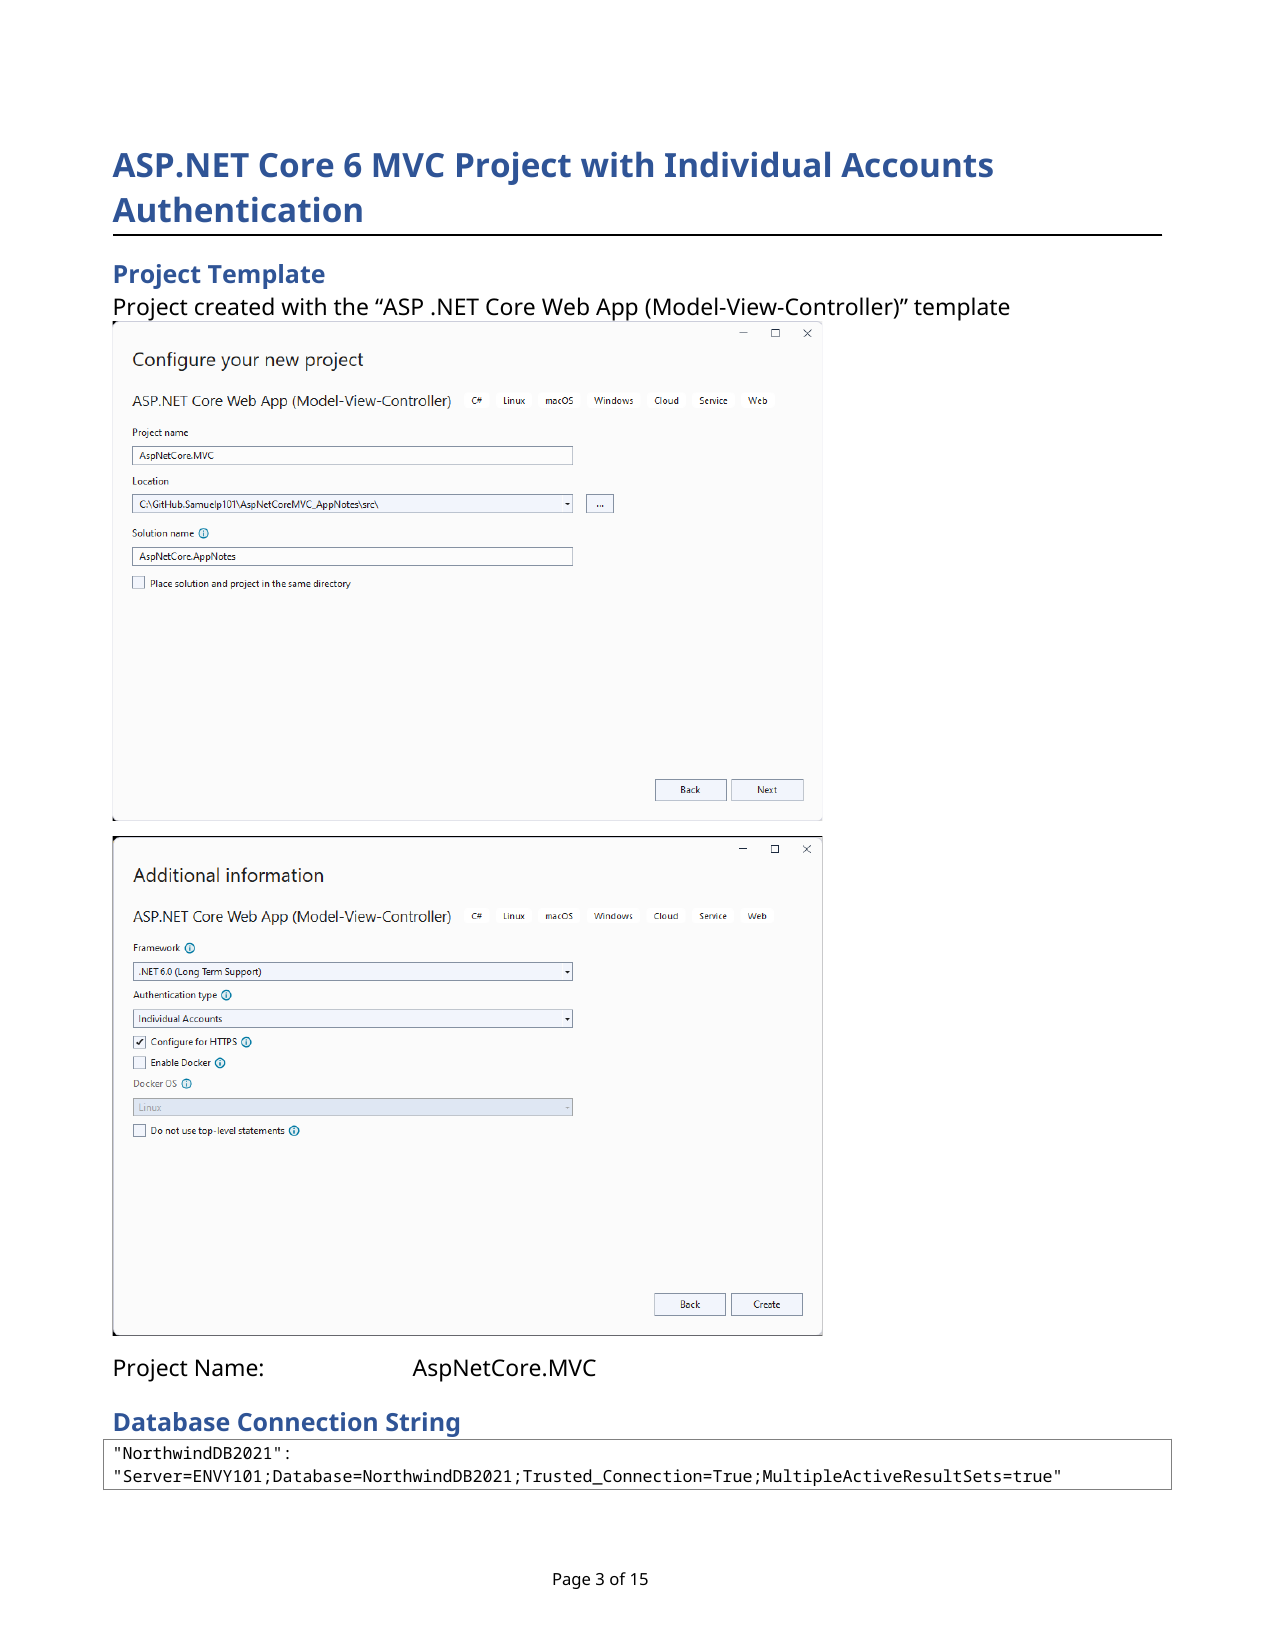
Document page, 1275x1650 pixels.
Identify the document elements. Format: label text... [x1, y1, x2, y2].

subtitle Database Connection String [112, 1404, 1162, 1438]
text Project created with the “ASP .NET Core Web App (Model-View-Controller)” template [112, 291, 1162, 322]
picture [112, 321, 823, 821]
text "NorthwindDB2021": "Server=ENVY101;Database=NorthwindDB2021;Trusted_Connection=True;MultipleActiveResultSets=true" [104, 1440, 1171, 1489]
subtitle ASP.NET Core 6 MVC Project with Individual Accounts Authentication [112, 142, 1162, 236]
text Project Name: AspNetCore.MVC [112, 1352, 1162, 1384]
subtitle Project Template [112, 256, 1162, 291]
picture [112, 836, 823, 1336]
